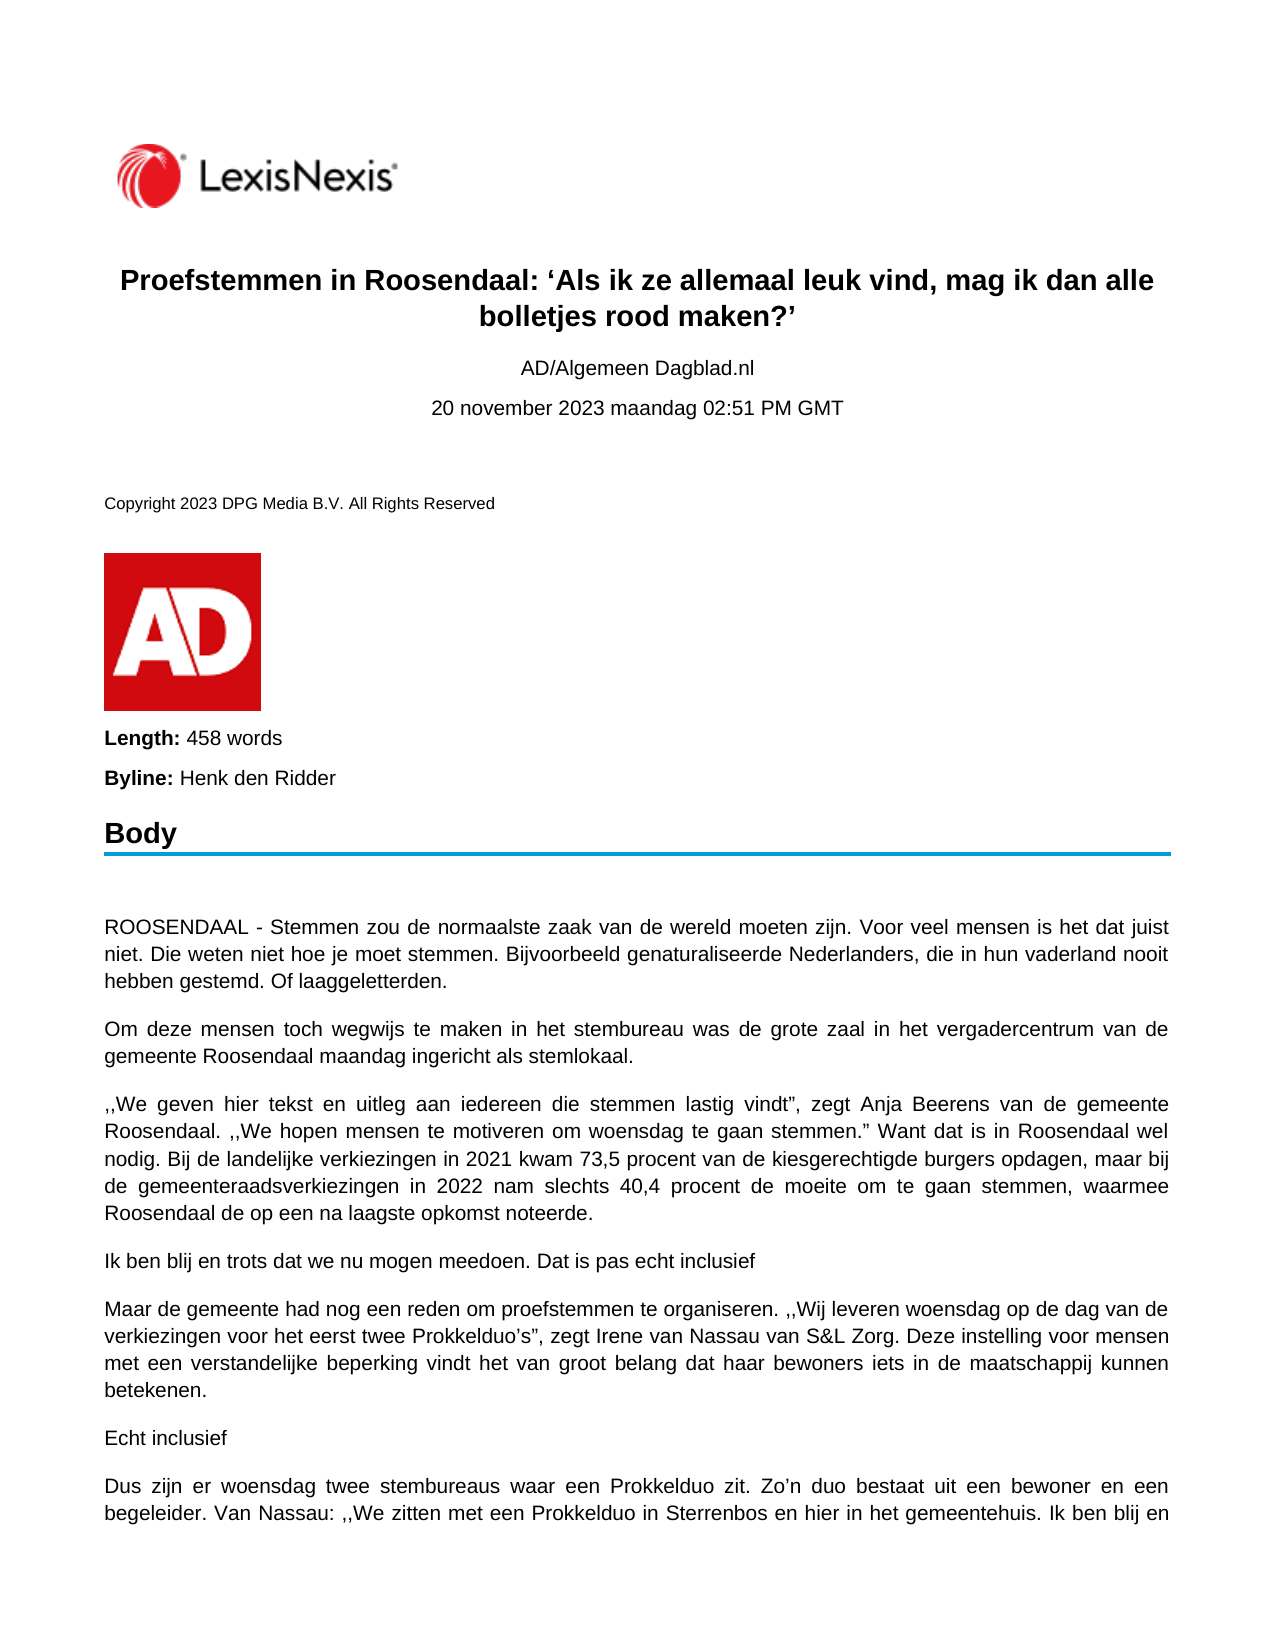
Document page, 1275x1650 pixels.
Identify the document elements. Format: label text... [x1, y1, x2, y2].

text Body [104, 814, 1171, 850]
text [104, 1470, 1171, 1524]
text Copyright 2023 DPG Media B.V. All Rights Reserved [104, 461, 1171, 513]
text ROOSENDAAL - Stemmen zou de normaalste zaak van de wereld moeten zijn. Voor veel mensen is het dat juist niet. Die weten niet hoe je moet stemmen. Bijvoorbeeld genaturaliseerde Nederlanders, die in hun vaderland nooit hebben gestemd. Of laaggeletterden. [104, 912, 1171, 993]
text Length: 458 words [104, 723, 1171, 750]
text Om deze mensen toch wegwijs te maken in het stembureau was de grote zaal in het vergadercentrum van de gemeente Roosendaal maandag ingericht als stemlokaal. [104, 1014, 1171, 1068]
text Maar de gemeente had nog een reden om proefstemmen te organiseren. ,,Wij leveren woensdag op de dag van de verkiezingen voor het eerst twee Prokkelduo’s”, zegt Irene van Nassau van S&L Zorg. Deze instelling voor mensen met een verstandelijke beperking vindt het van groot belang dat haar bewoners iets in de maatschappij kunnen betekenen. [104, 1293, 1171, 1402]
subtitle Proefstemmen in Roosendaal: ‘Als ik ze allemaal leuk vind, mag ik dan alle bolletjes rood maken?’ [104, 261, 1171, 332]
text ,,We geven hier tekst en uitleg aan iedereen die stemmen lastig vindt”, zegt Anja Beerens van de gemeente Roosendaal. ,,We hopen mensen te motiveren om woensdag te gaan stemmen.” Want dat is in Roosendaal wel nodig. Bij de landelijke verkiezingen in 2021 kwam 73,5 procent van de kiesgerechtigde burgers opdagen, maar bij de gemeenteraadsverkiezingen in 2022 nam slechts 40,4 procent de moeite om te gaan stemmen, waarmee Roosendaal de op een na laagste opkomst noteerde. [104, 1089, 1171, 1224]
text AD/Algemeen Dagblad.nl [104, 353, 1171, 380]
text Ik ben blij en trots dat we nu mogen meedoen. Dat is pas echt inclusief [104, 1245, 1171, 1272]
picture [104, 553, 261, 711]
text 20 november 2023 maandag 02:51 PM GMT [104, 393, 1171, 420]
text Echt inclusief [104, 1422, 1171, 1449]
text Byline: Henk den Ridder [104, 762, 1171, 789]
picture [104, 144, 412, 208]
